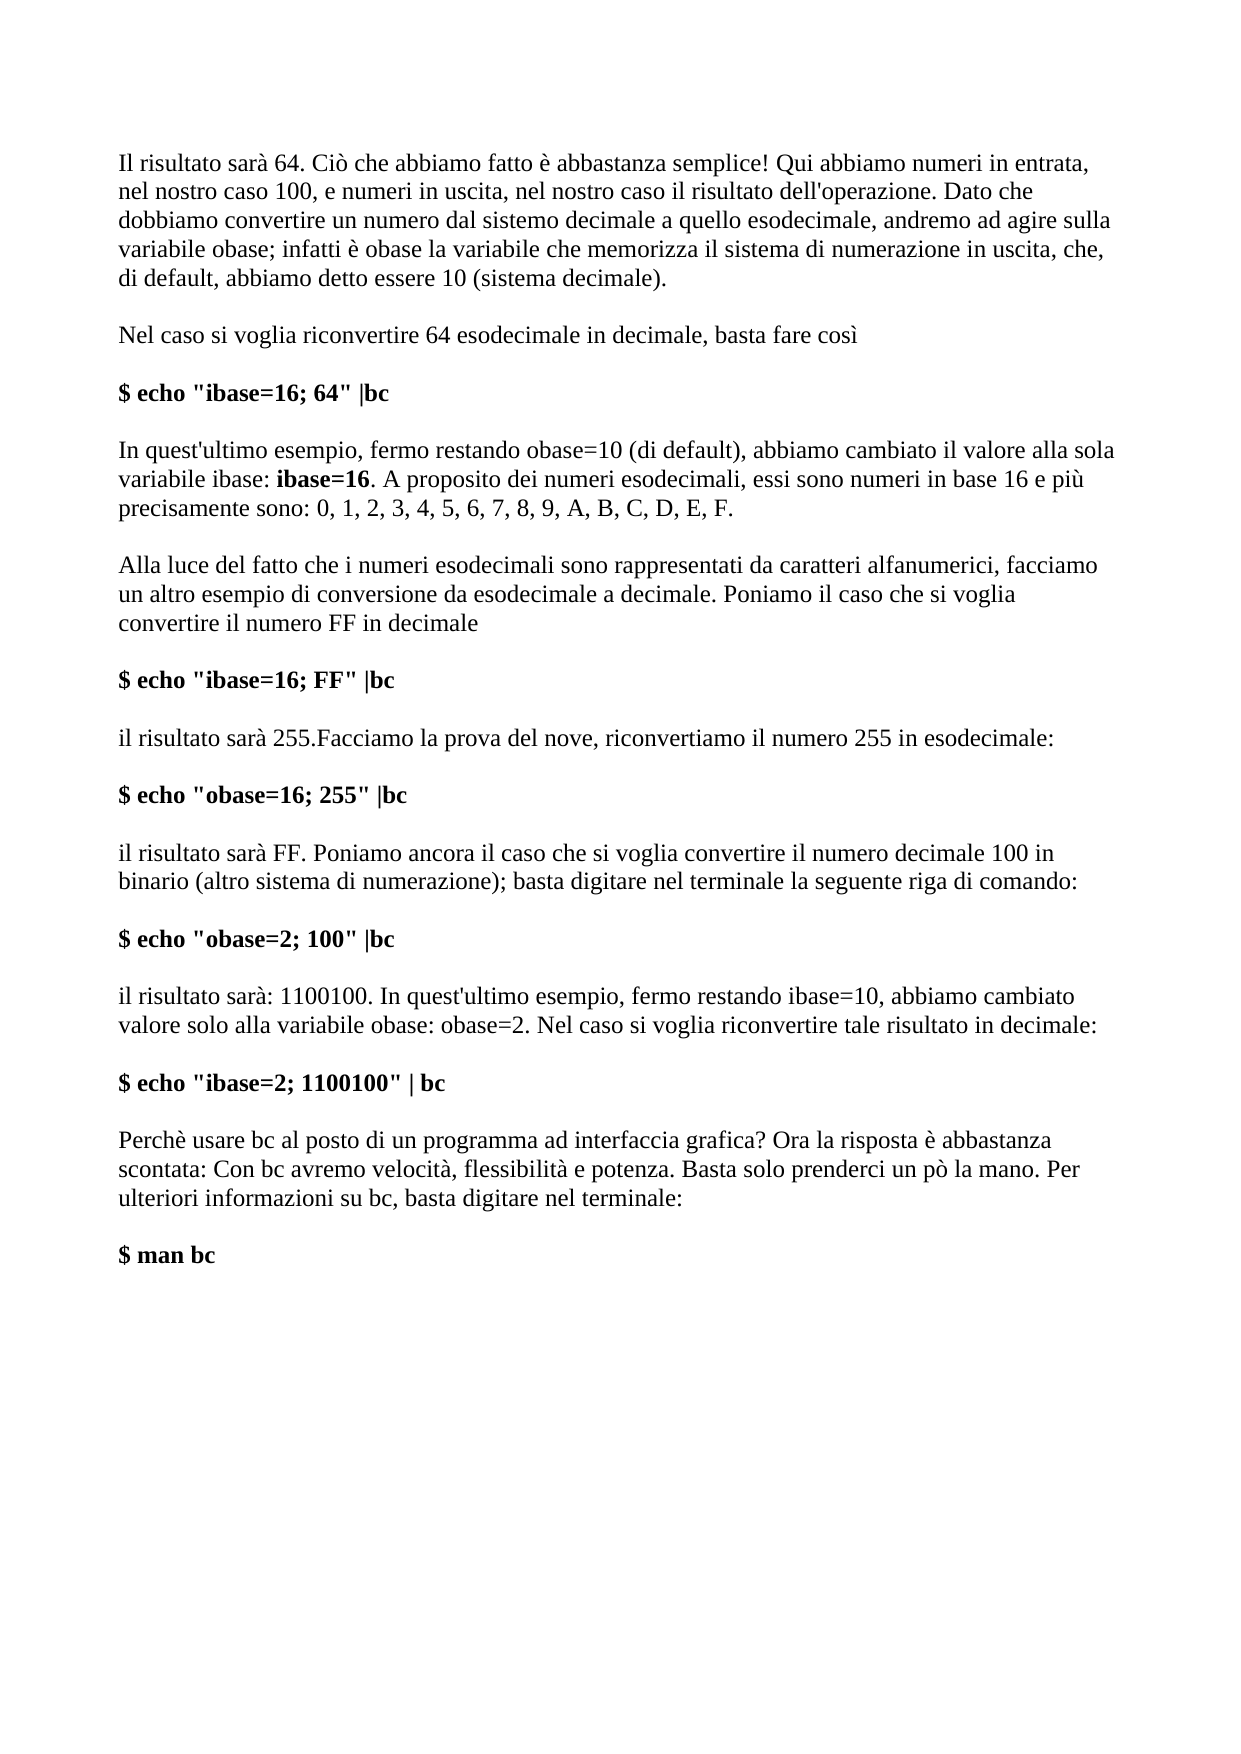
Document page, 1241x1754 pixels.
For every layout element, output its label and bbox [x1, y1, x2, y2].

text [118, 148, 1122, 1269]
